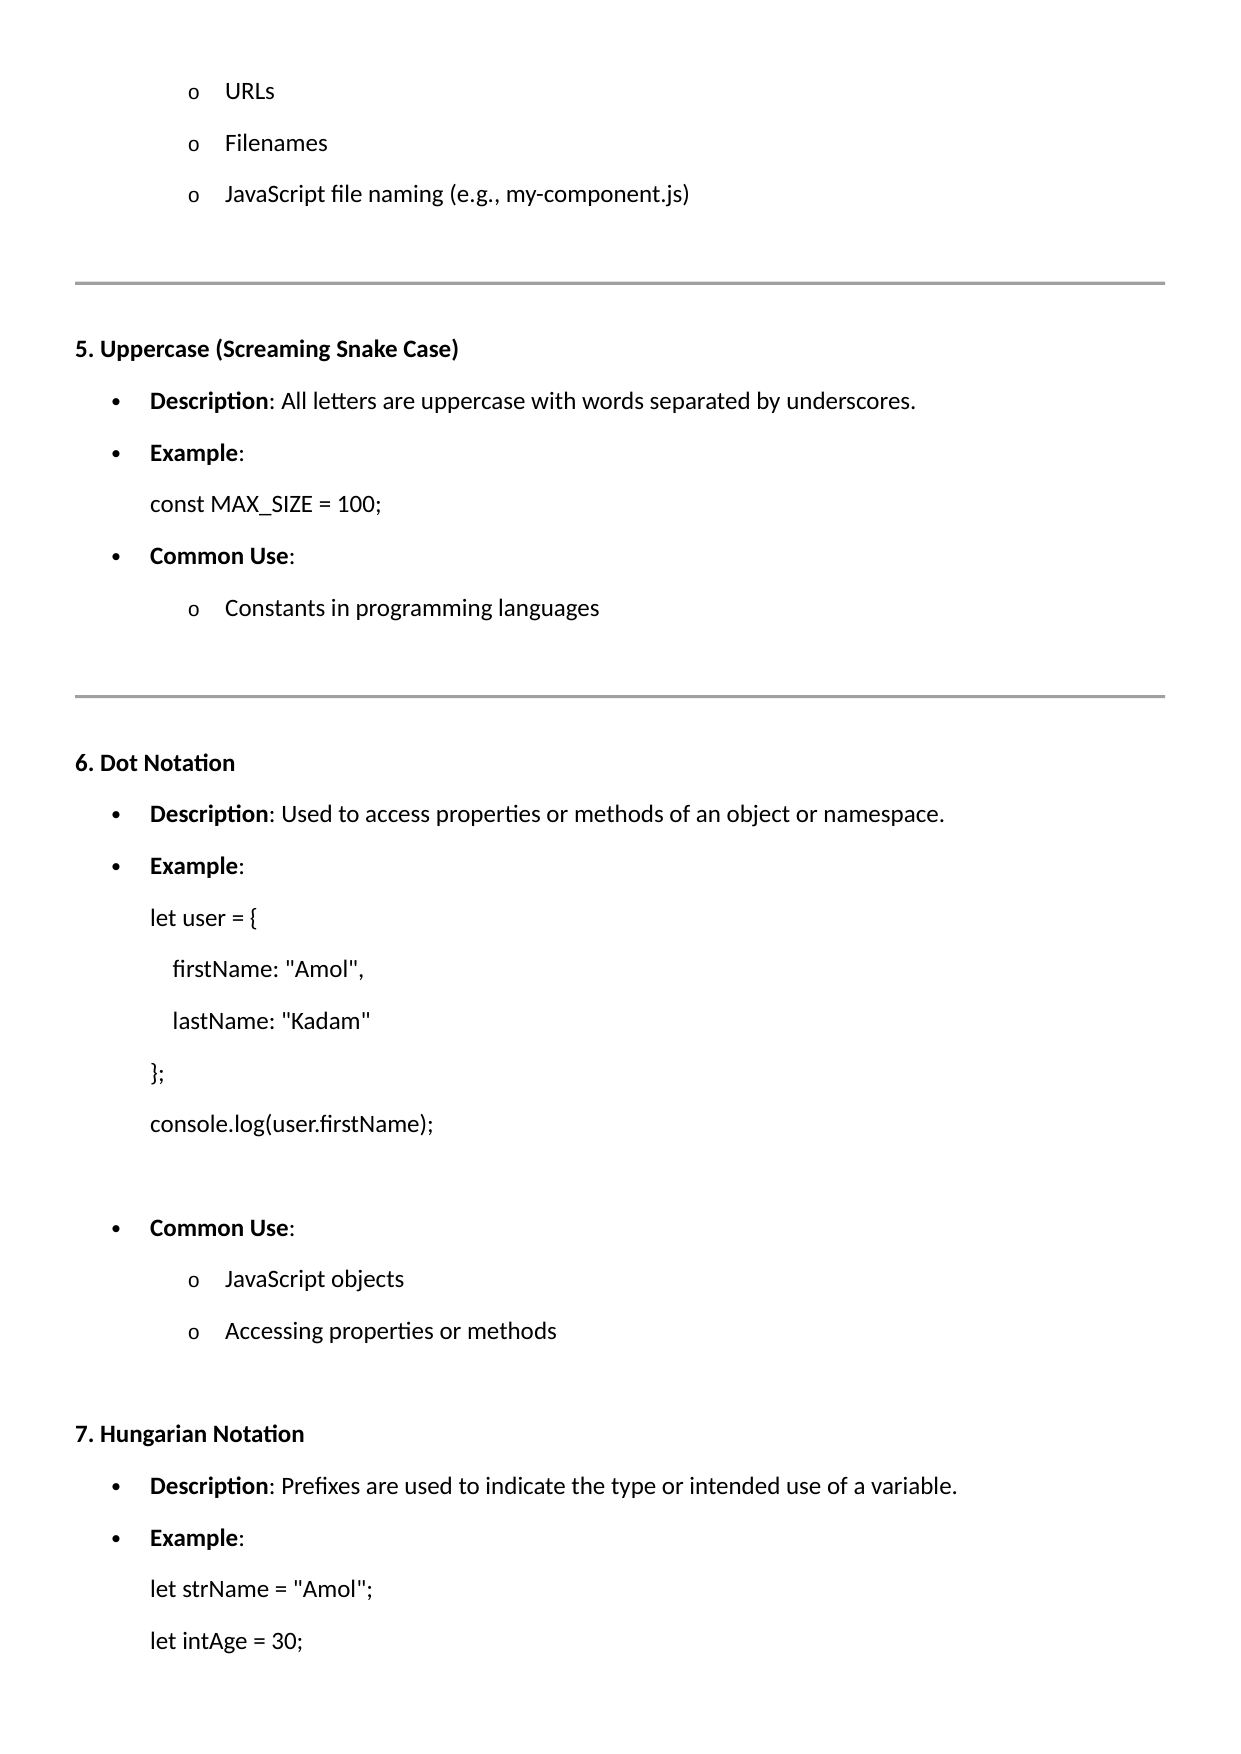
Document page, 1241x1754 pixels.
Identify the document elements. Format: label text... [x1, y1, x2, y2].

list URLs [187, 75, 1165, 106]
text firstName: "Amol", [150, 953, 1165, 984]
list Example: [112, 850, 1165, 881]
text 5. Uppercase (Screaming Snake Case) [75, 333, 1165, 364]
list Description: Used to access properties or methods of an object or namespace. [112, 798, 1165, 829]
list JavaScript objects [187, 1263, 1165, 1294]
list Constants in programming languages [187, 592, 1165, 622]
text let intAge = 30; [150, 1625, 1165, 1656]
text console.log(user.firstName); [150, 1108, 1165, 1139]
list Description: Prefixes are used to indicate the type or intended use of a variable. [112, 1470, 1165, 1501]
list Common Use: [112, 1212, 1165, 1242]
text lastName: "Kadam" [150, 1005, 1165, 1036]
text let strName = "Amol"; [150, 1573, 1165, 1604]
list Example: [112, 1522, 1165, 1552]
text const MAX_SIZE = 100; [150, 488, 1165, 519]
list Common Use: [112, 540, 1165, 571]
list JavaScript file naming (e.g., my-component.js) [187, 178, 1165, 209]
list Example: [112, 437, 1165, 467]
text 6. Dot Notation [75, 747, 1165, 777]
text let user = { [150, 902, 1165, 932]
text 7. Hungarian Notation [75, 1418, 1165, 1449]
list Filenames [187, 127, 1165, 157]
list Description: All letters are uppercase with words separated by underscores. [112, 385, 1165, 416]
text }; [150, 1057, 1165, 1087]
list Accessing properties or methods [187, 1315, 1165, 1346]
